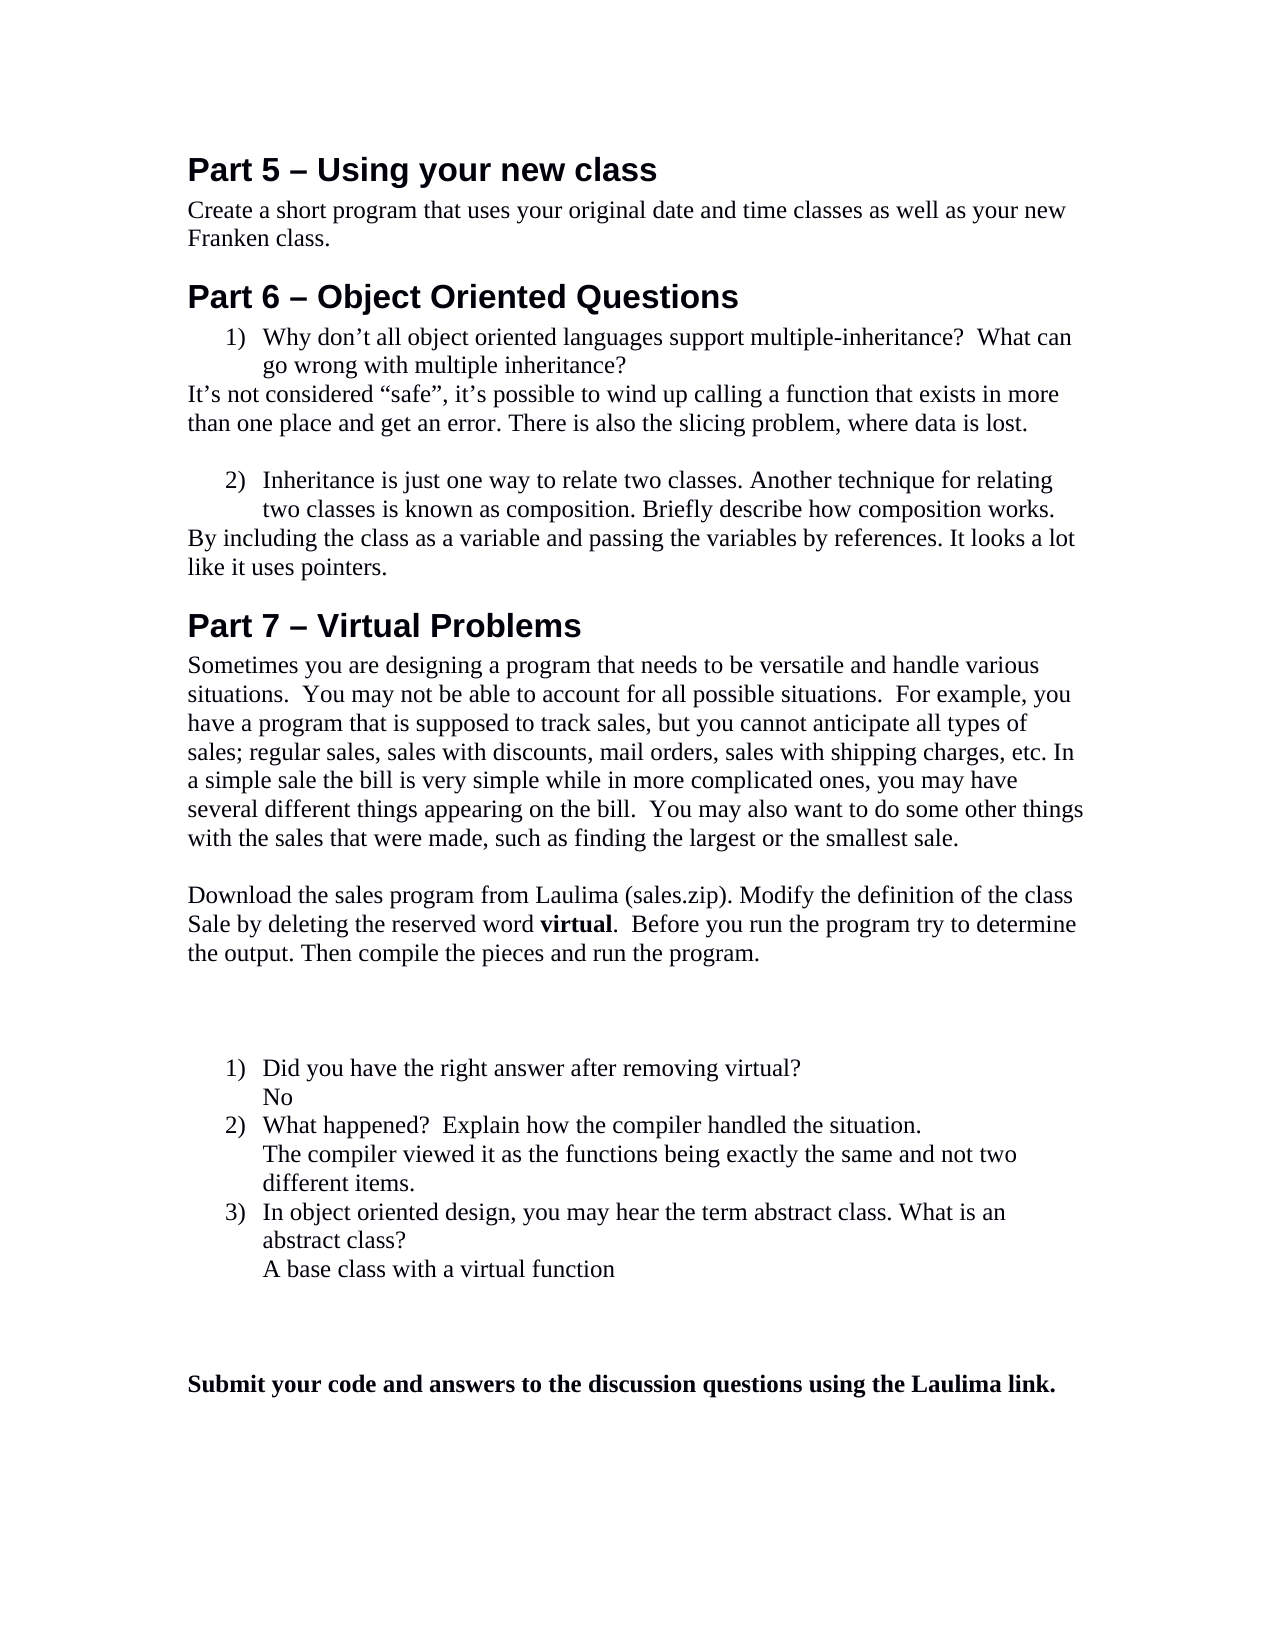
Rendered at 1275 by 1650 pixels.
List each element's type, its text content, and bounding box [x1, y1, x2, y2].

list Did you have the right answer after removing virtual? [225, 1053, 1087, 1082]
subtitle Part 5 – Using your new class [187, 150, 1087, 188]
text Create a short program that uses your original date and time classes as well as your new Franken class. [187, 195, 1087, 252]
list Why don’t all object oriented languages support multiple-inheritance? What can go wrong with multiple inheritance? [225, 322, 1087, 379]
list No [262, 1082, 1087, 1110]
list The compiler viewed it as the functions being exactly the same and not two different items. [262, 1139, 1087, 1197]
text It’s not considered “safe”, it’s possible to wind up calling a function that exists in more than one place and get an error. There is also the slicing problem, where data is lost. [187, 379, 1087, 437]
subtitle Part 7 – Virtual Problems [187, 606, 1087, 644]
list In object oriented design, you may hear the term abstract class. What is an abstract class? [225, 1197, 1087, 1254]
text Submit your code and answers to the discussion questions using the Laulima link. [187, 1369, 1087, 1398]
list Inheritance is just one way to relate two classes. Another technique for relating two classes is known as composition. Briefly describe how composition works. [225, 466, 1087, 523]
subtitle Part 6 – Object Oriented Questions [187, 277, 1087, 316]
text Download the sales program from Laulima (sales.zip). Modify the definition of the class Sale by deleting the reserved word virtual. Before you run the program try to determine the output. Then compile the pieces and run the program. [187, 880, 1087, 967]
text Sometimes you are designing a program that needs to be versatile and handle various situations. You may not be able to account for all possible situations. For example, you have a program that is supposed to track sales, but you cannot anticipate all types of sales; regular sales, sales with discounts, mail orders, sales with shipping charges, etc. In a simple sale the bill is very simple while in more complicated ones, you may have several different things appearing on the bill. You may also want to do some other things with the sales that were made, such as finding the largest or the smallest sale. [187, 650, 1087, 852]
list A base class with a virtual function [262, 1254, 1087, 1283]
list What happened? Explain how the compiler handled the situation. [225, 1110, 1087, 1139]
text By including the class as a variable and passing the variables by references. It looks a lot like it uses pointers. [187, 523, 1087, 581]
